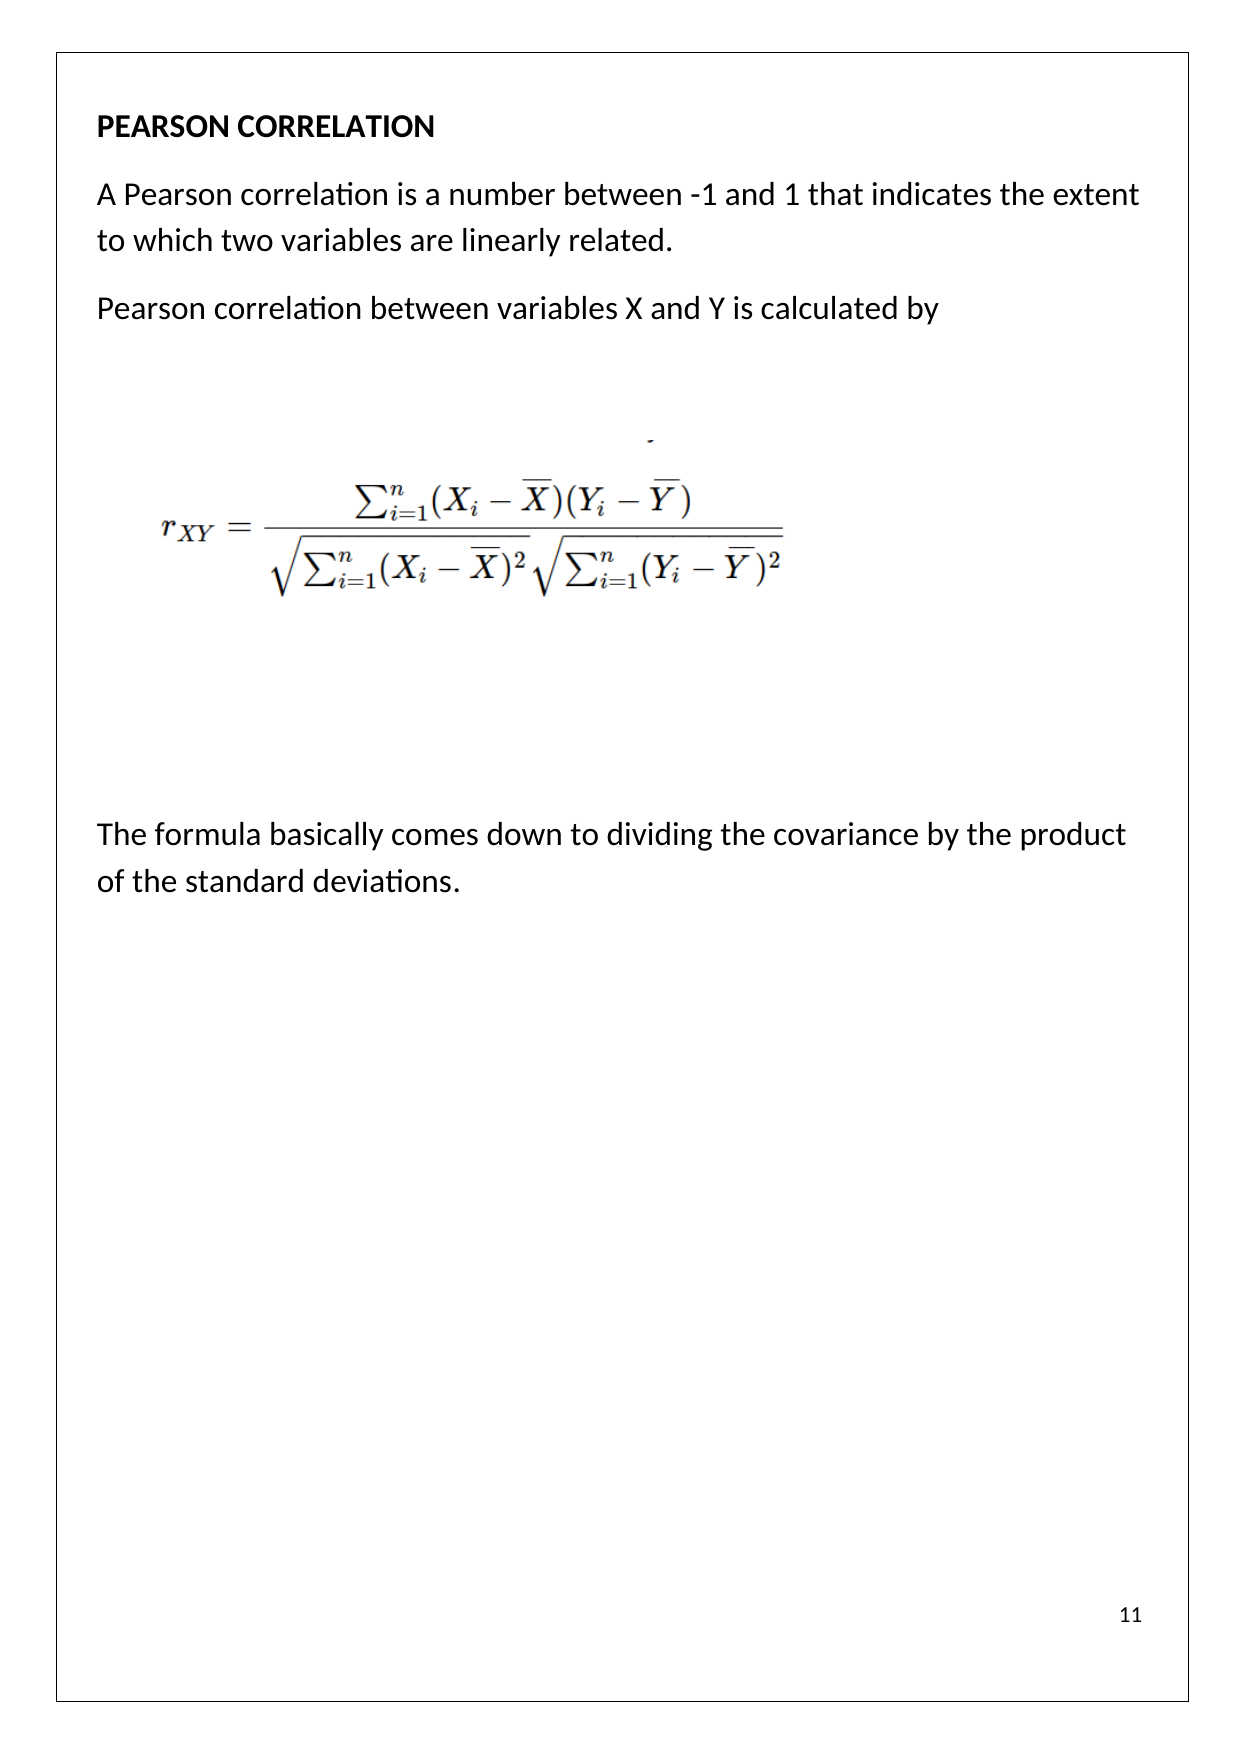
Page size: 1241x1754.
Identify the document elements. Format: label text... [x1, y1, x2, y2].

text A Pearson correlation is a number between -1 and 1 that indicates the extent to which two variables are linearly related. [97, 173, 1142, 260]
text Pearson correlation between variables X and Y is calculated by [97, 287, 1142, 328]
text The formula basically comes down to dividing the covariance by the product of the standard deviations. [97, 813, 1142, 901]
text PEARSON CORRELATION [97, 105, 1142, 146]
picture [111, 440, 852, 653]
